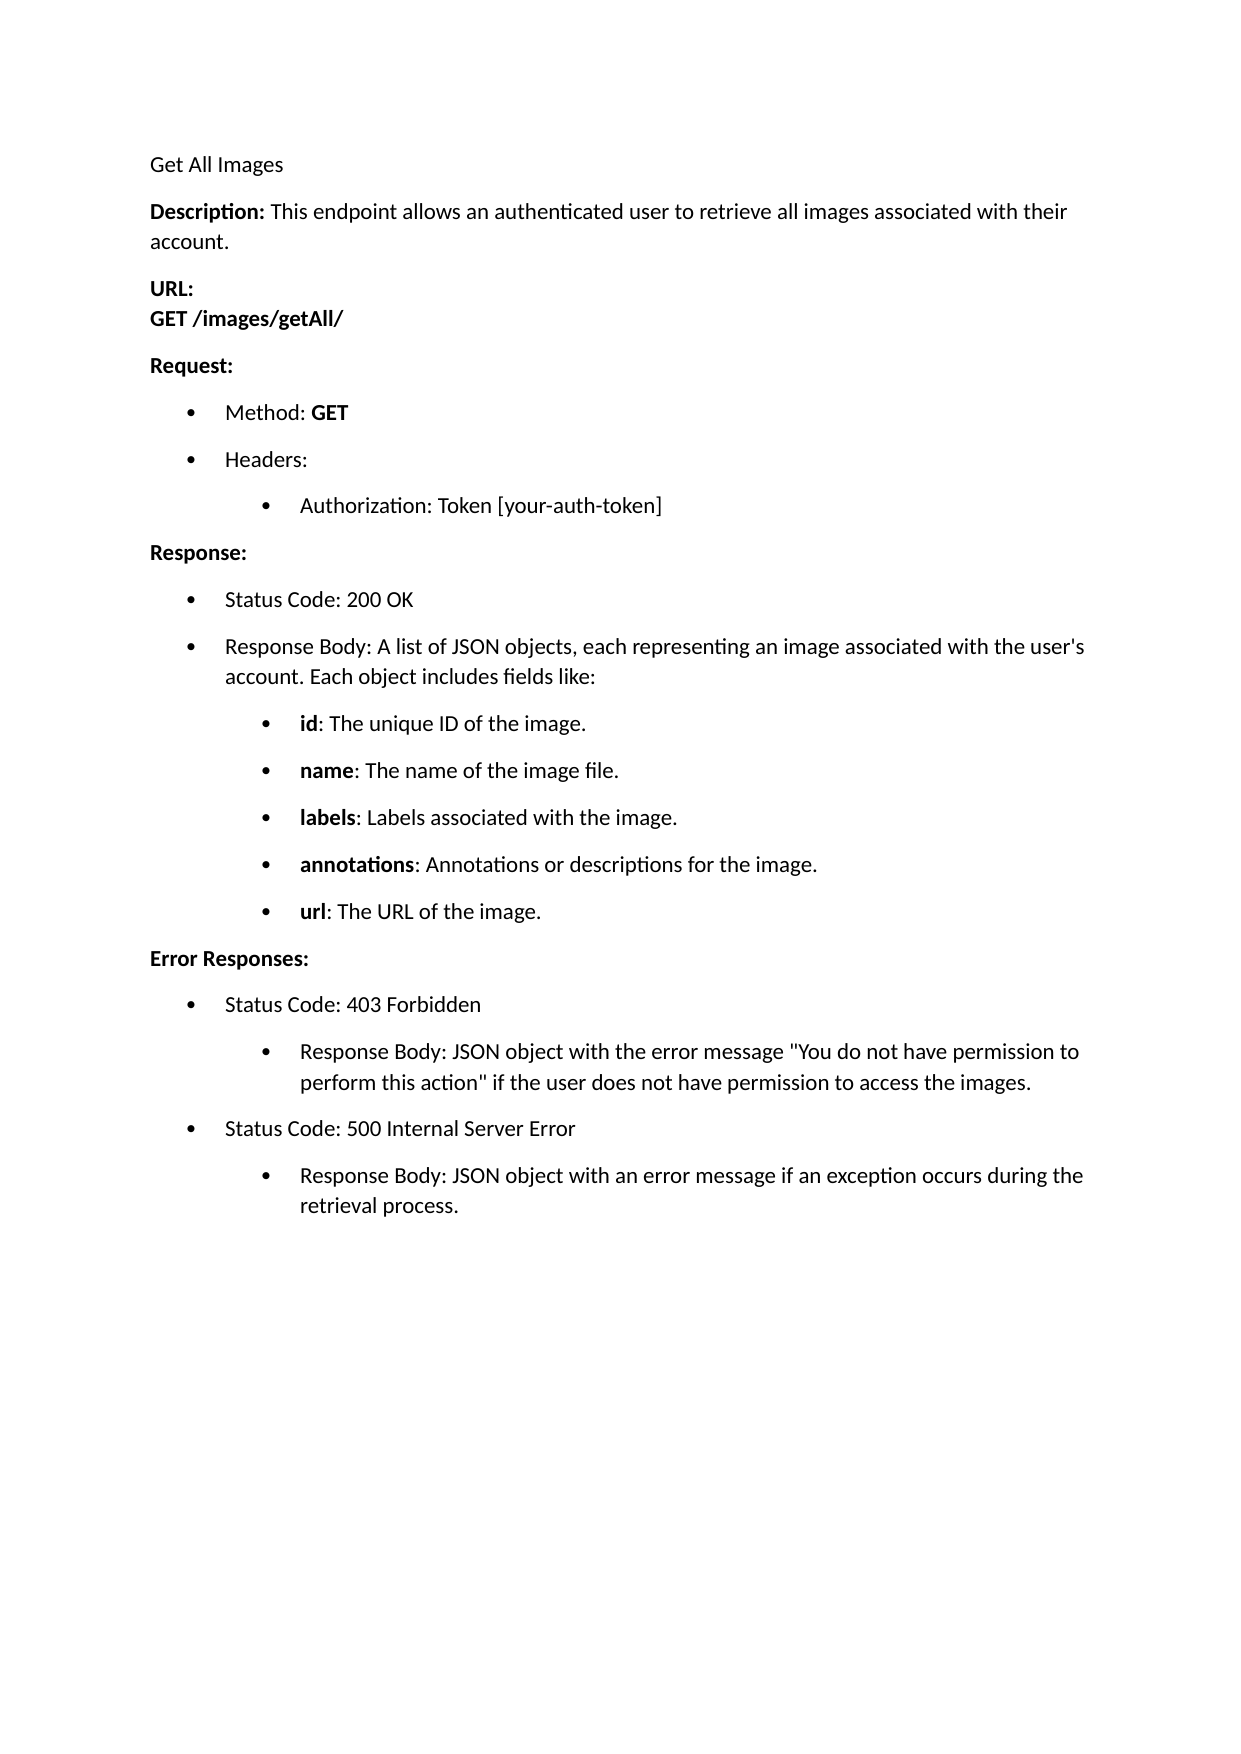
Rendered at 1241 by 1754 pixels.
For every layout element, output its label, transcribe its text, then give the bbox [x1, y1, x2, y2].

list labels: Labels associated with the image. [262, 803, 1090, 831]
list Response Body: A list of JSON objects, each representing an image associated with the user's account. Each object includes fields like: [187, 632, 1090, 691]
list Status Code: 500 Internal Server Error [187, 1114, 1090, 1143]
list Status Code: 200 OK [187, 585, 1090, 613]
text Get All Images [150, 150, 1090, 178]
text URL: GET /images/getAll/ [150, 274, 1090, 332]
list Response Body: JSON object with the error message "You do not have permission to perform this action" if the user does not have permission to access the images. [262, 1037, 1090, 1096]
list Status Code: 403 Forbidden [187, 991, 1090, 1019]
list Authorization: Token [your-auth-token] [262, 492, 1090, 520]
text Request: [150, 351, 1090, 379]
text Description: This endpoint allows an authenticated user to retrieve all images associated with their account. [150, 197, 1090, 255]
list Response Body: JSON object with an error message if an exception occurs during the retrieval process. [262, 1161, 1090, 1220]
list url: The URL of the image. [262, 897, 1090, 925]
list name: The name of the image file. [262, 756, 1090, 784]
text Response: [150, 538, 1090, 567]
list Method: GET [187, 398, 1090, 426]
list annotations: Annotations or descriptions for the image. [262, 850, 1090, 878]
list Headers: [187, 445, 1090, 473]
list id: The unique ID of the image. [262, 709, 1090, 737]
text Error Responses: [150, 944, 1090, 972]
